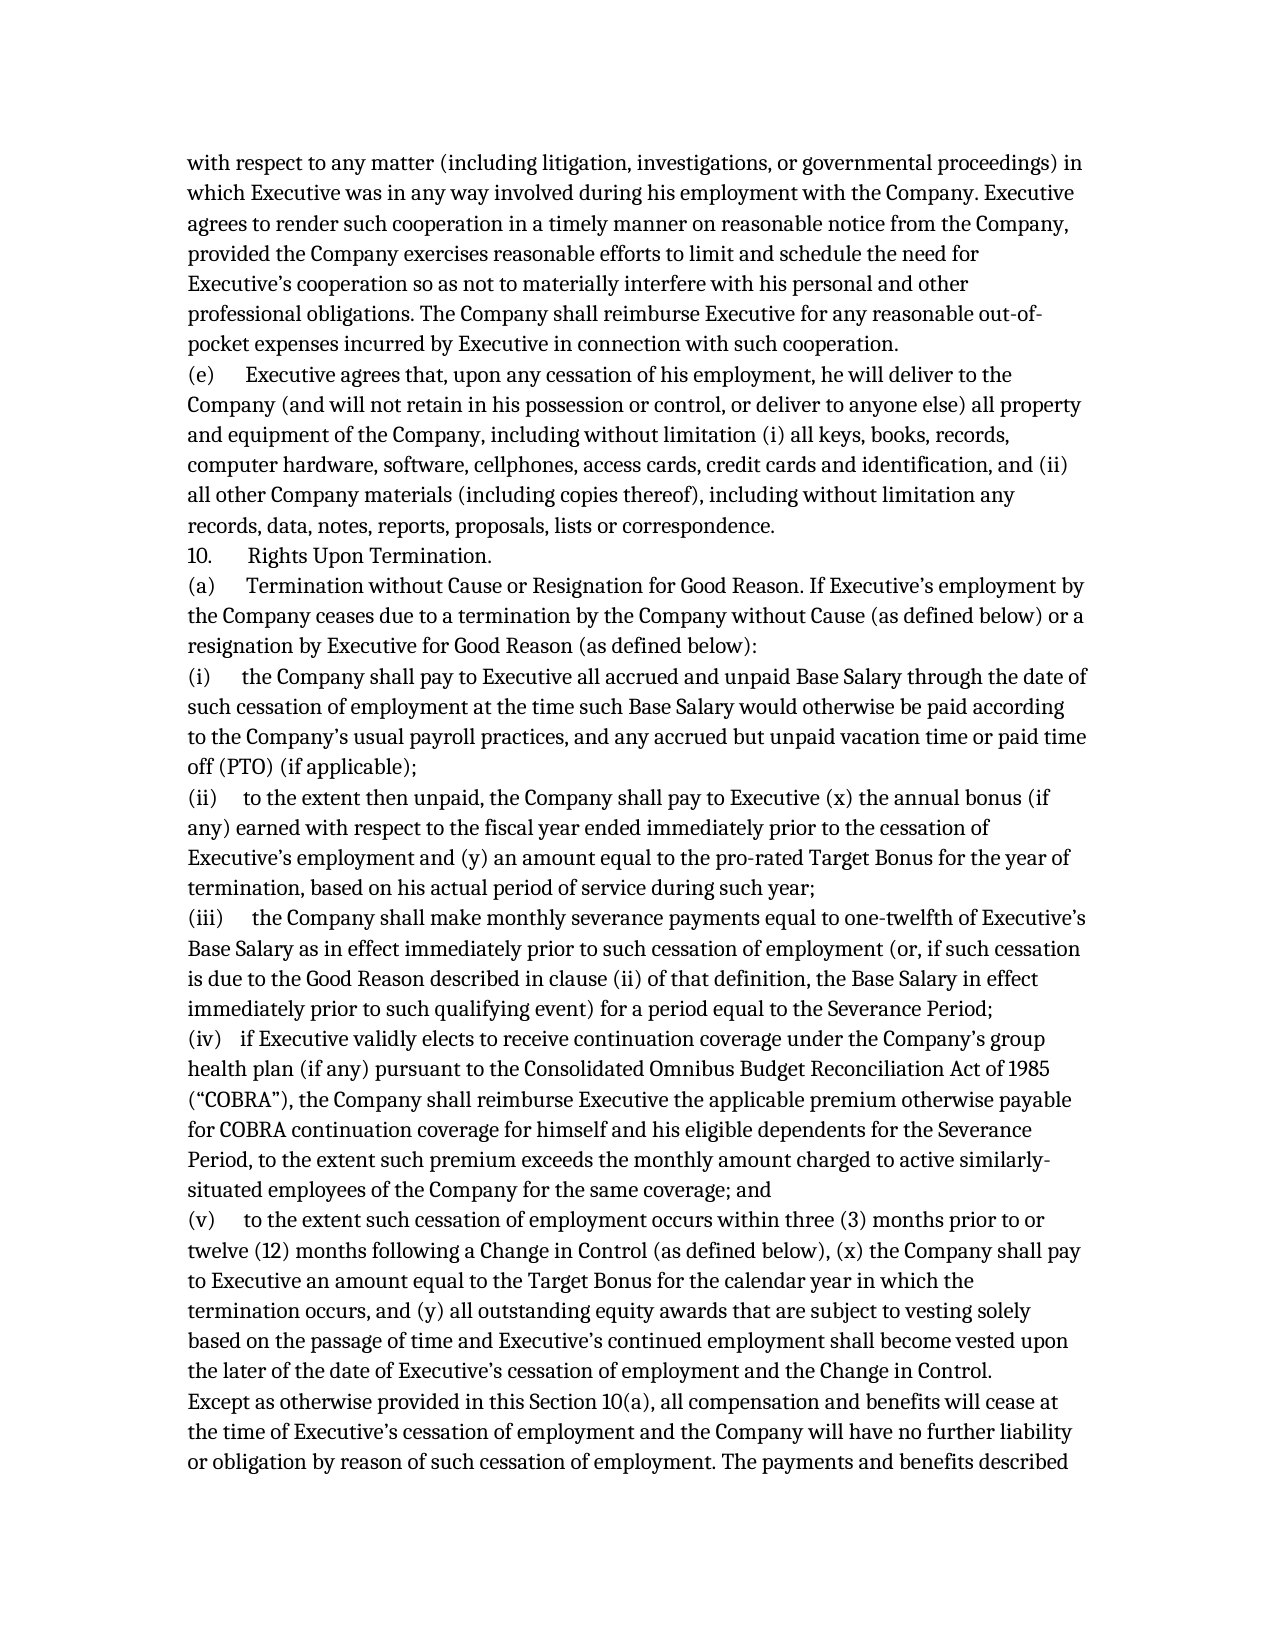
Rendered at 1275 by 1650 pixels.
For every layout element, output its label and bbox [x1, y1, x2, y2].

text [187, 150, 1087, 1475]
